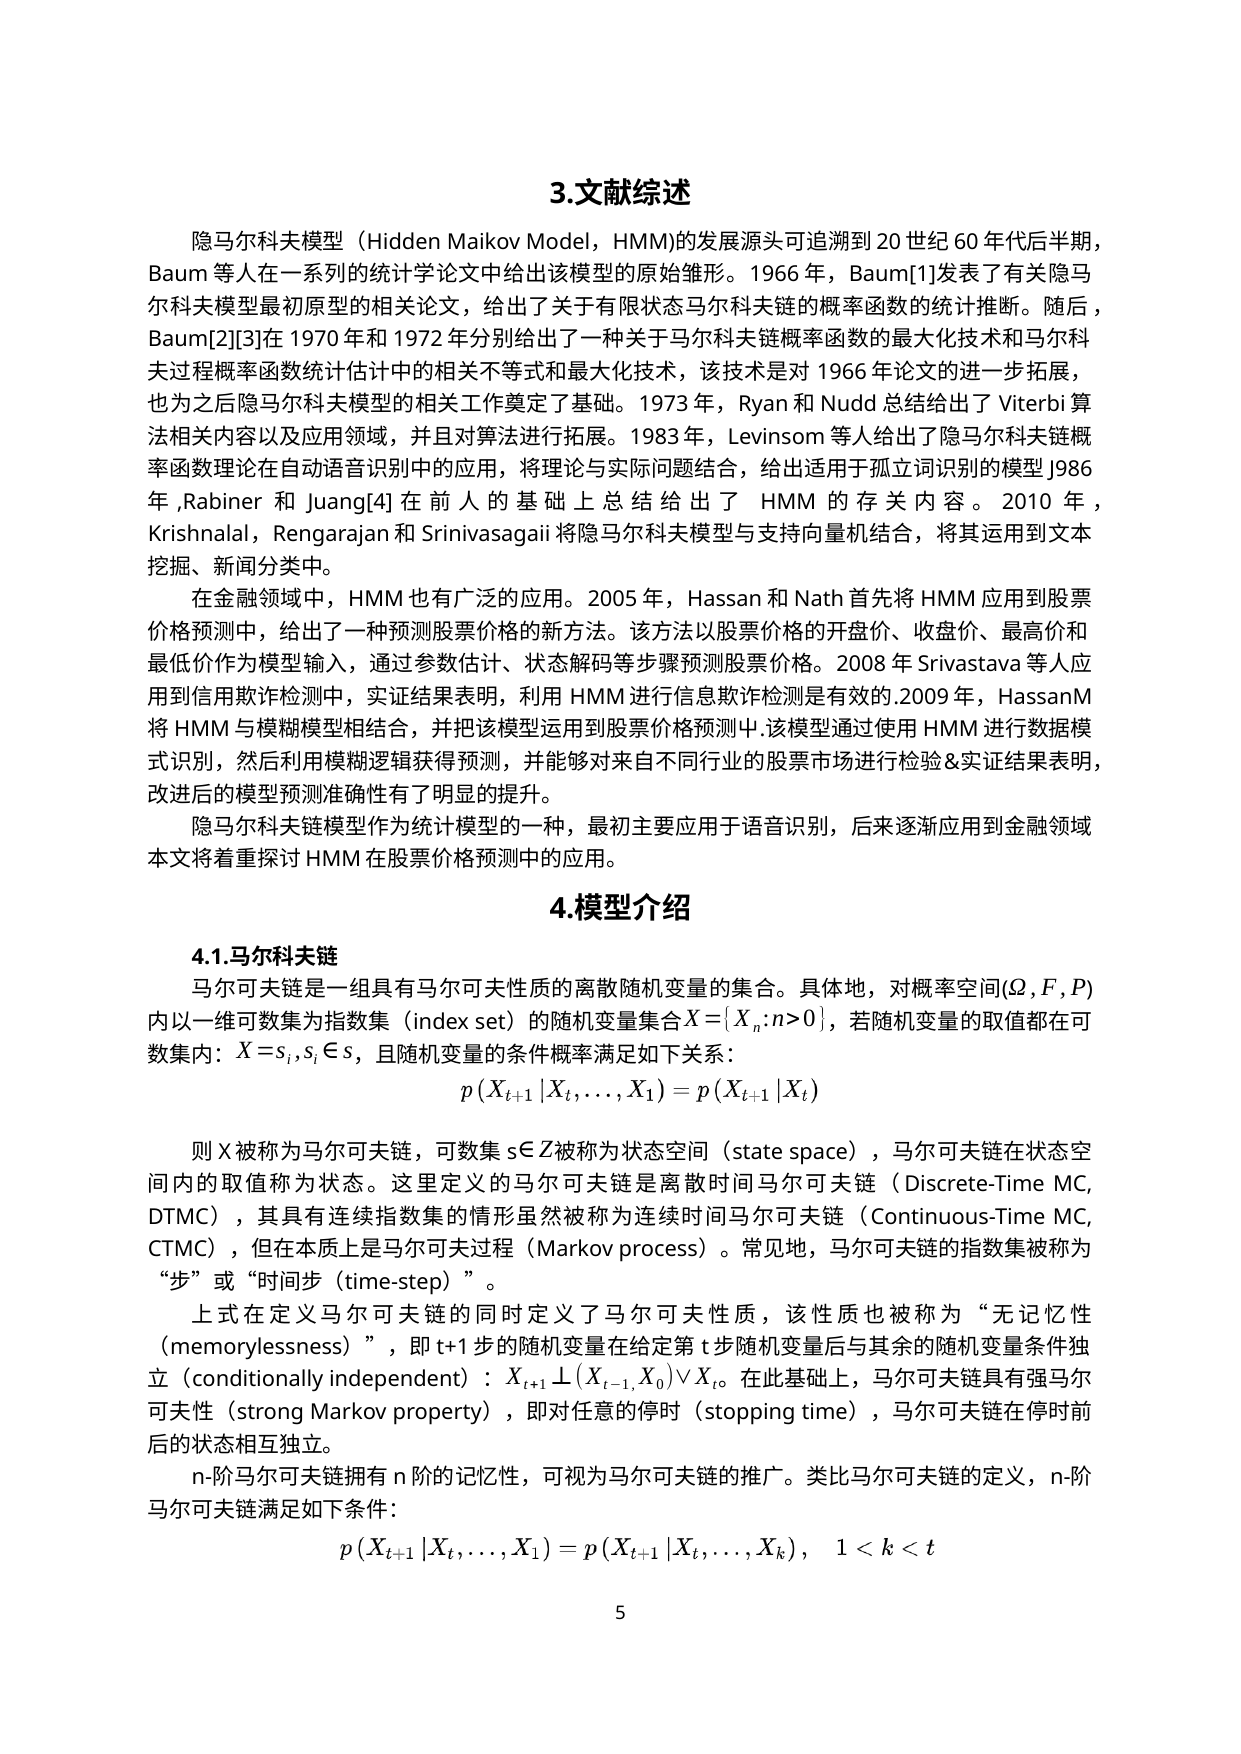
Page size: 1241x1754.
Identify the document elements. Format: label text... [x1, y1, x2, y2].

text 3.文献综述 [148, 159, 1092, 224]
text 马尔可夫链是一组具有马尔可夫性质的离散随机变量的集合。具体地，对概率空间() 内以一维可数集为指数集（index set）的随机变量集合，若随机变量的取值都在可数集内：，且随机变量的条件概率满足如下关系： [148, 971, 1092, 1069]
text 则X被称为马尔可夫链，可数集s被称为状态空间（state space），马尔可夫链在状态空间内的取值称为状态。这里定义的马尔可夫链是离散时间马尔可夫链（Discrete-Time MC, DTMC），其具有连续指数集的情形虽然被称为连续时间马尔可夫链（Continuous-Time MC, CTMC），但在本质上是马尔可夫过程（Markov process）。常见地，马尔可夫链的指数集被称为“步”或“时间步（time-step）”。 [148, 1134, 1092, 1296]
text 隐马尔科夫模型（Hidden Maikov Model，HMM)的发展源头可追溯到20世纪60年代后半期，Baum等人在一系列的统计学论文中给出该模型的原始雏形。1966年，Baum[1]发表了有关隐马尔科夫模型最初原型的相关论文，给出了关于有限状态马尔科夫链的概率函数的统计推断。随后，Baum[2][3]在1970年和1972年分别给出了一种关于马尔科夫链概率函数的最大化技术和马尔科夫过程概率函数统计估计中的相关不等式和最大化技术，该技术是对1966年论文的进一步拓展，也为之后隐马尔科夫模型的相关工作奠定了基础。1973年，Ryan和Nudd总结给出了 Viterbi算法相关内容以及应用领域，并且对箅法进行拓展。1983年，Levinsom等人给出了隐马尔科夫链概率函数理论在自动语音识别中的应用，将理论与实际问题结合，给出适用于孤立词识别的模型J986年,Rabiner和Juang[4]在前人的基础上总结给出了 HMM的存关内容。2010年，Krishnalal，Rengarajan和Srinivasagaii将隐马尔科夫模型与支持向量机结合，将其运用到文本挖掘、新闻分类中。 [148, 224, 1092, 581]
picture [336, 1523, 948, 1568]
text 4.1.马尔科夫链 [148, 939, 1092, 971]
text 上式在定义马尔可夫链的同时定义了马尔可夫性质，该性质也被称为“无记忆性（memorylessness）”，即t+1步的随机变量在给定第t步随机变量后与其余的随机变量条件独立（conditionally independent）：。在此基础上，马尔可夫链具有强马尔可夫性（strong Markov property），即对任意的停时（stopping time），马尔可夫链在停时前后的状态相互独立。 [148, 1296, 1092, 1459]
text 4.模型介绍 [148, 874, 1092, 939]
text n-阶马尔可夫链拥有n阶的记忆性，可视为马尔可夫链的推广。类比马尔可夫链的定义，n-阶马尔可夫链满足如下条件： [148, 1459, 1092, 1524]
text 在金融领域中，HMM也有广泛的应用。2005年，Hassan和Nath首先将HMM应用到股票价格预测中，给出了一种预测股票价格的新方法。该方法以股票价格的开盘价、收盘价、最高价和最低价作为模型输入，通过参数估计、状态解码等步骤预测股票价格。2008年Srivastava等人应用到信用欺诈检测中，实证结果表明，利用HMM进行信息欺诈检测是有效的.2009年，HassanM将HMM与模糊模型相结合，并把该模型运用到股票价格预测屮.该模型通过使用HMM进行数据模式识別，然后利用模糊逻辑获得预测，并能够对来自不同行业的股票市场进行检验&实证结果表明，改进后的模型预测准确性有了明显的提升。 [148, 581, 1092, 809]
text 隐马尔科夫链模型作为统计模型的一种，最初主要应用于语音识别，后来逐渐应用到金融领域，本文将着重探讨HMM在股票价格预测中的应用。 [148, 809, 1092, 874]
picture [455, 1068, 829, 1109]
